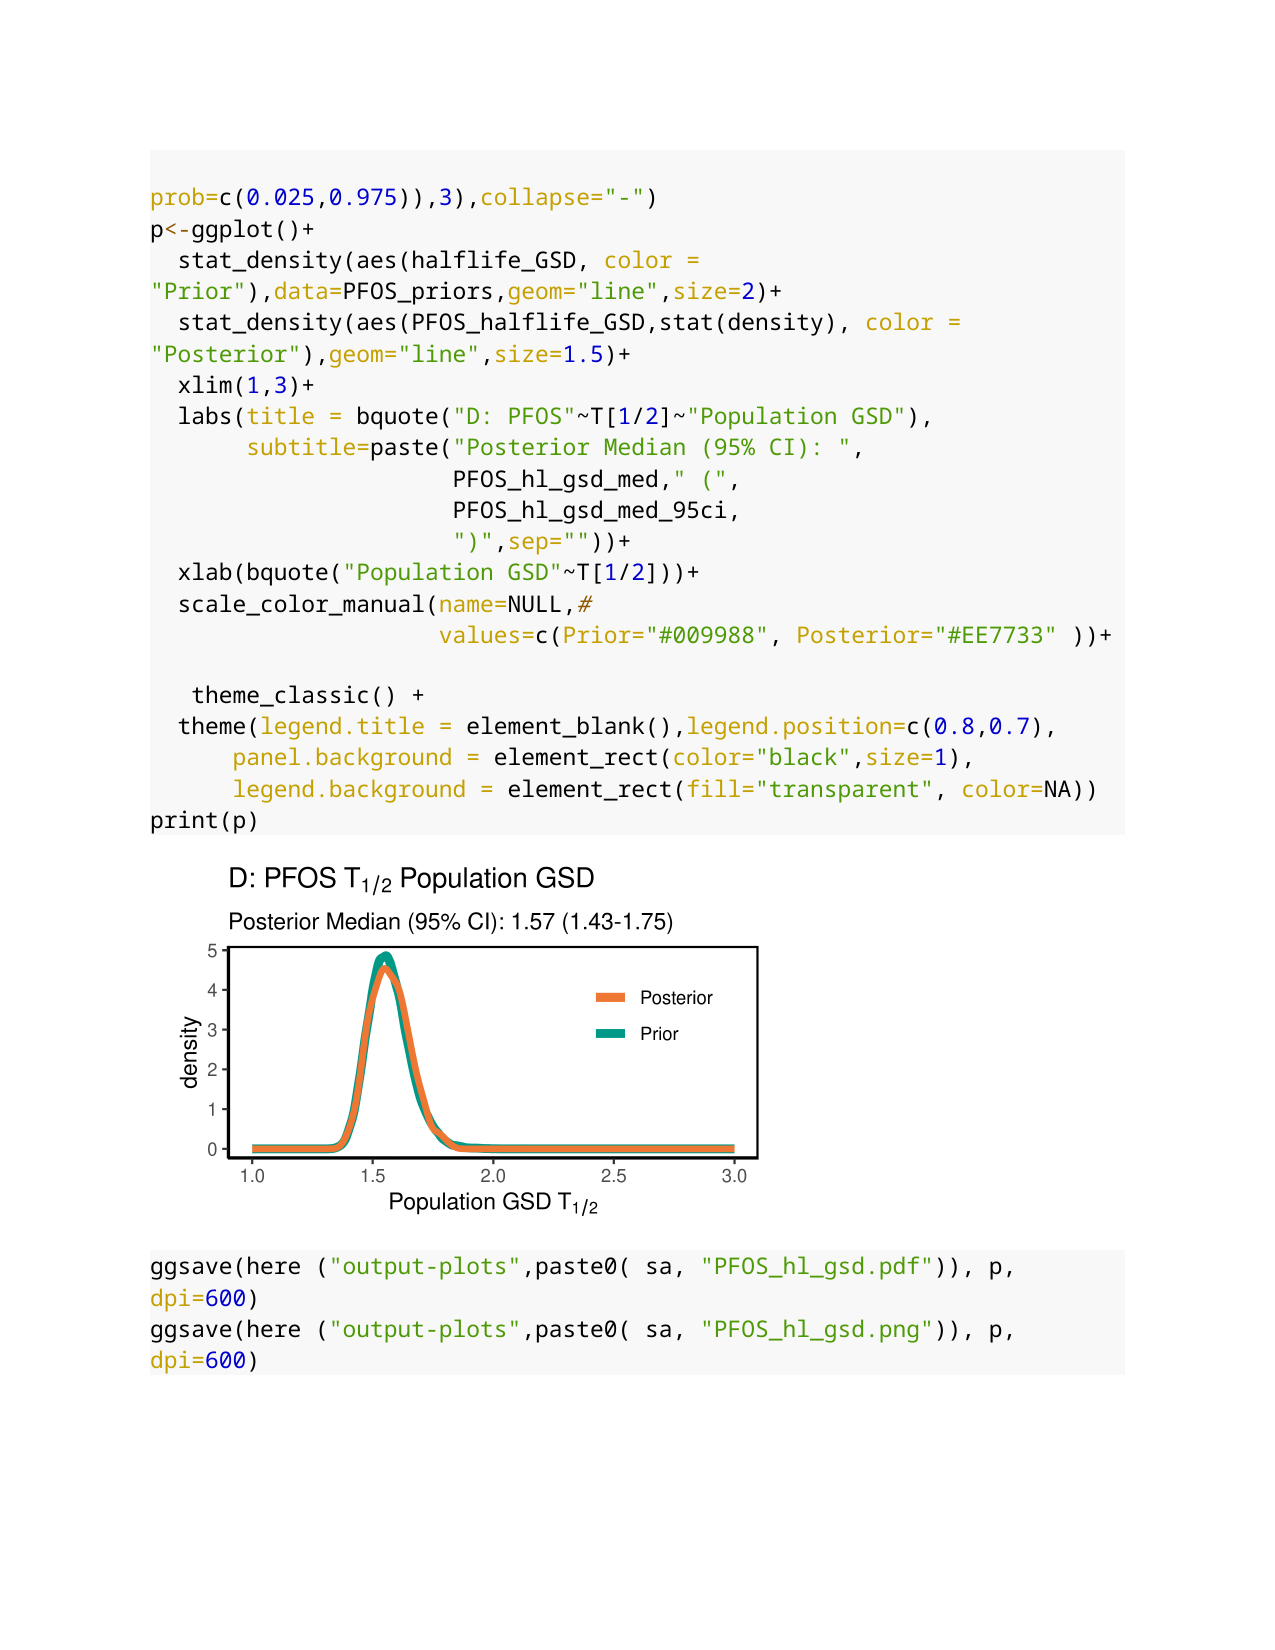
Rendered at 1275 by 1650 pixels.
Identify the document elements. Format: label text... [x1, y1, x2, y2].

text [150, 150, 1125, 835]
text ggsave(here ("output-plots",paste0( sa, "PFOS_hl_gsd.pdf")), p, dpi=600) ggsave(here ("output-plots",paste0( sa, "PFOS_hl_gsd.png")), p, dpi=600) [260, 1250, 1125, 1375]
picture [168, 855, 770, 1232]
